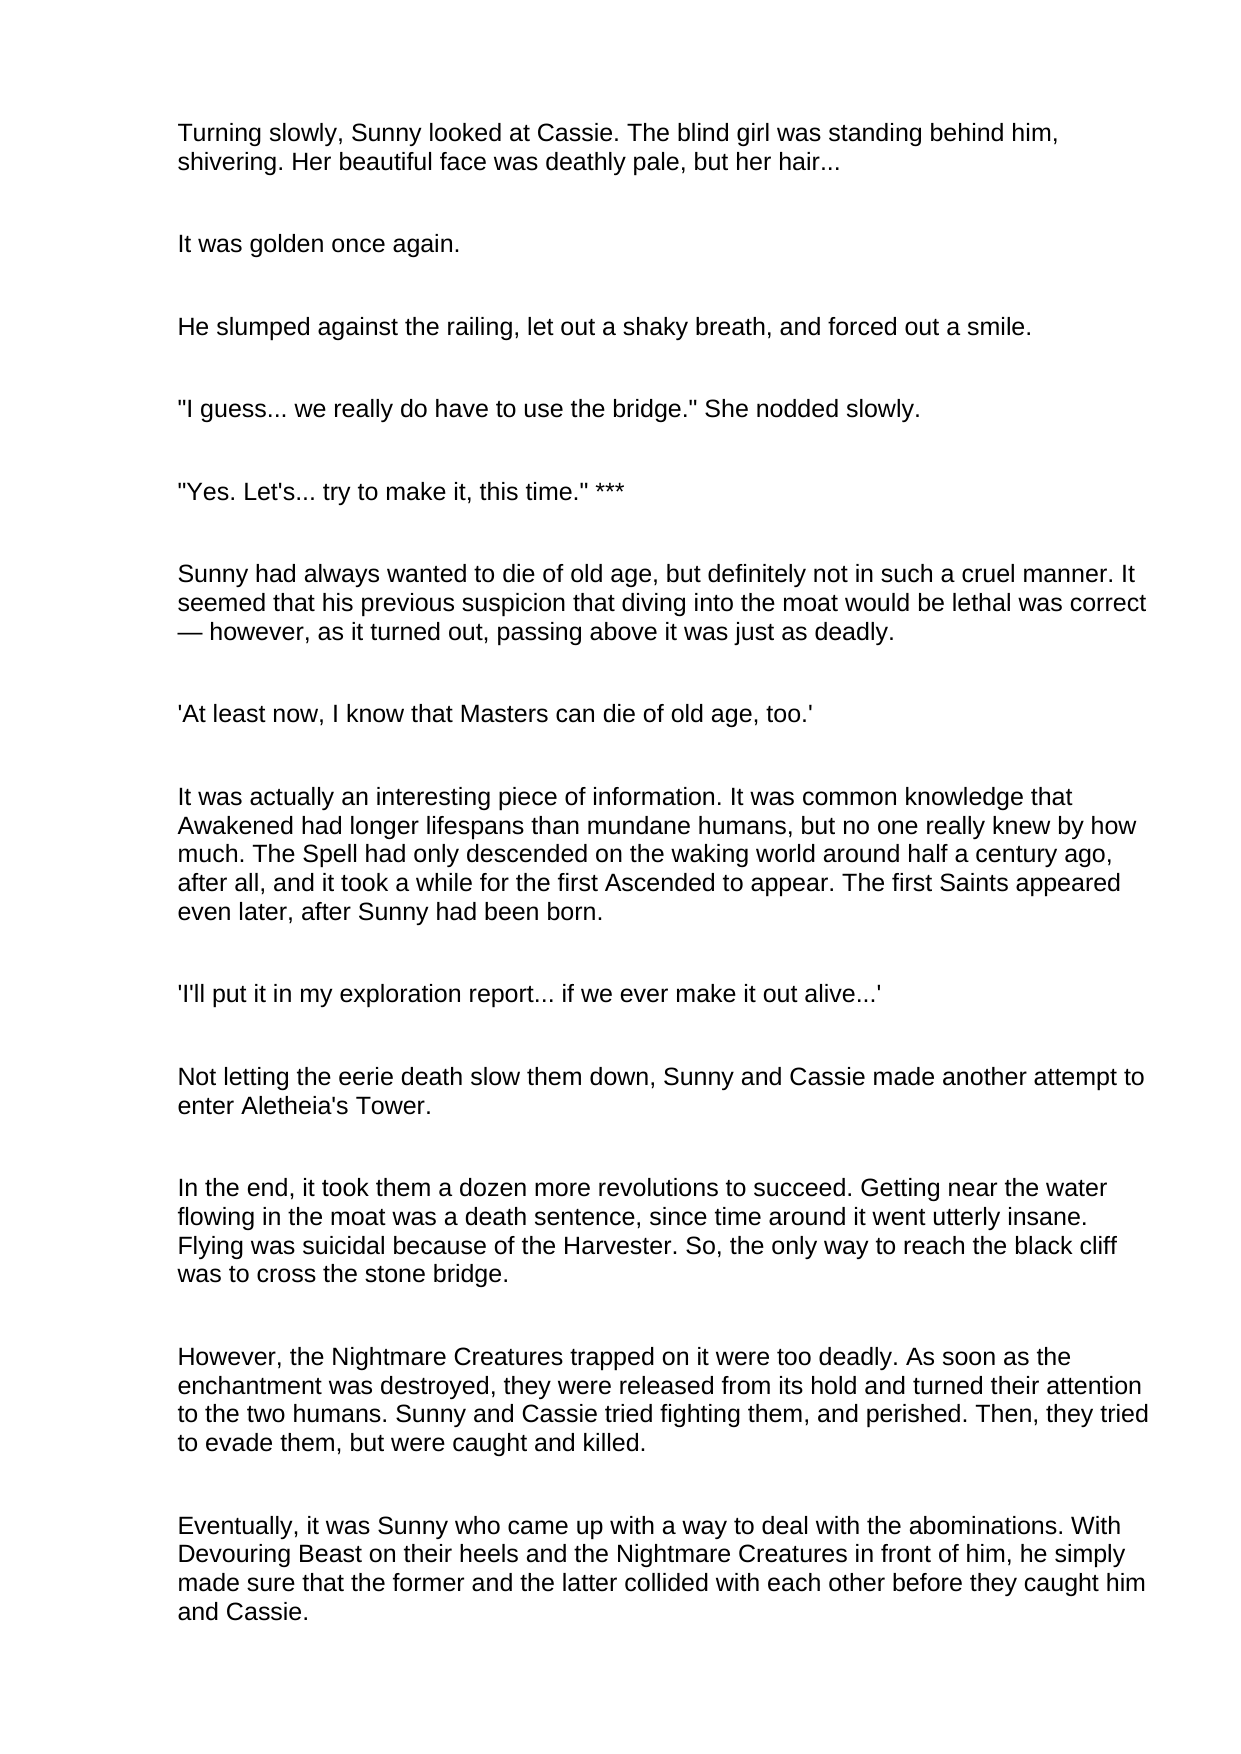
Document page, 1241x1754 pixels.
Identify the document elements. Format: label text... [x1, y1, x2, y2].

text Sunny had always wanted to die of old age, but definitely not in such a cruel manner. It seemed that his previous suspicion that diving into the moat would be lethal was correct — however, as it turned out, passing above it was just as deadly. [177, 559, 1152, 646]
text It was golden once again. [177, 229, 1152, 258]
text Eventually, it was Sunny who came up with a way to deal with the abominations. With Devouring Beast on their heels and the Nightmare Creatures in front of him, he simply made sure that the former and the latter collided with each other before they caught him and Cassie. [177, 1511, 1152, 1626]
text He slumped against the railing, let out a shaky breath, and forced out a smile. [177, 312, 1152, 341]
text It was actually an interesting piece of information. It was common knowledge that Awakened had longer lifespans than mundane humans, but no one really knew by how much. The Spell had only descended on the waking world around half a century ago, after all, and it took a while for the first Ascended to appear. The first Saints appeared even later, after Sunny had been born. [177, 782, 1152, 926]
text Not letting the eerie death slow them down, Sunny and Cassie made another attempt to enter Aletheia's Tower. [177, 1062, 1152, 1119]
text "I guess... we really do have to use the bridge." She nodded slowly. [177, 394, 1152, 423]
text "Yes. Let's... try to make it, this time." *** [177, 477, 1152, 506]
text Turning slowly, Sunny looked at Cassie. The blind girl was standing behind him, shivering. Her beautiful face was deathly pale, but her hair... [177, 118, 1152, 176]
text However, the Nightmare Creatures trapped on it were too deadly. As soon as the enchantment was destroyed, they were released from its hold and turned their attention to the two humans. Sunny and Cassie tried fighting them, and perished. Then, they tried to evade them, but were caught and killed. [177, 1342, 1152, 1457]
text 'I'll put it in my exploration report... if we ever make it out alive...' [177, 979, 1152, 1008]
text In the end, it took them a dozen more revolutions to succeed. Getting near the water flowing in the moat was a death sentence, since time around it went utterly insane. Flying was suicidal because of the Harvester. So, the only way to reach the black cliff was to cross the stone bridge. [177, 1173, 1152, 1288]
text 'At least now, I know that Masters can die of old age, too.' [177, 699, 1152, 728]
